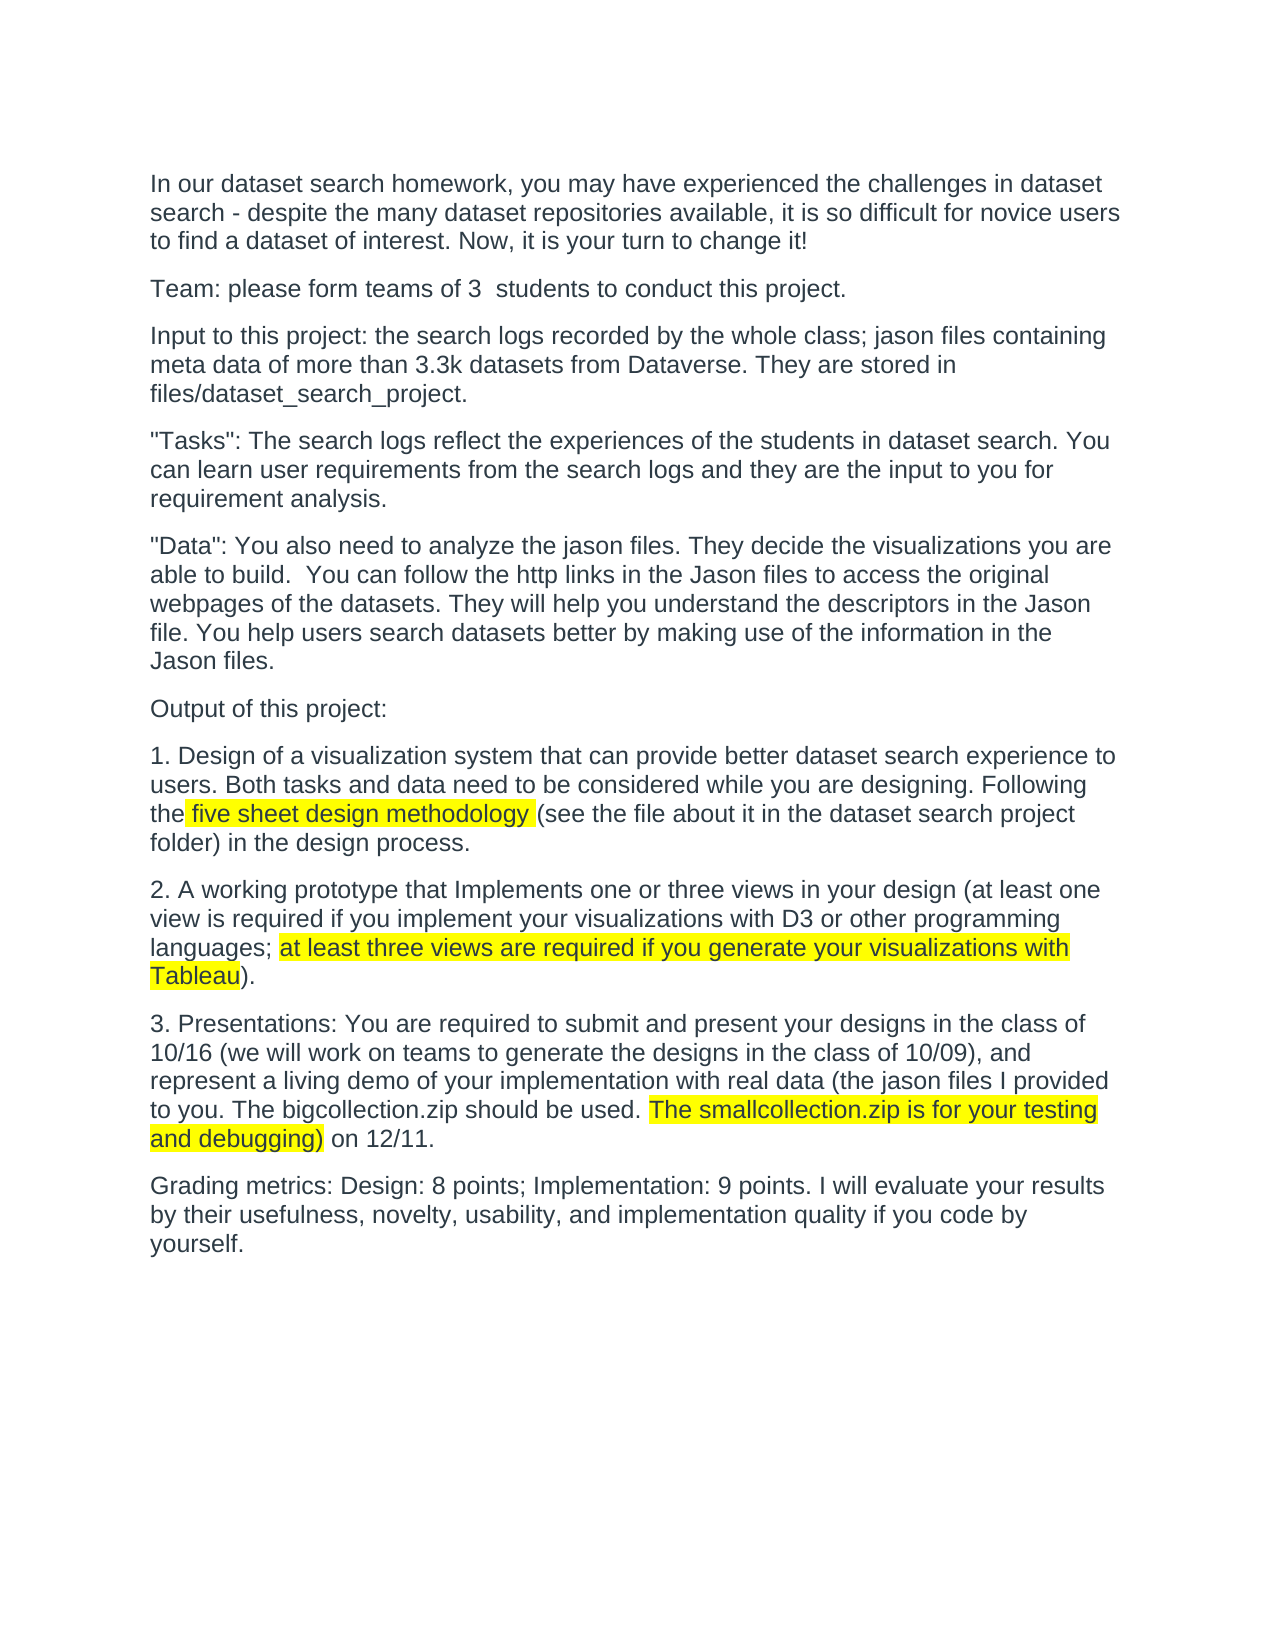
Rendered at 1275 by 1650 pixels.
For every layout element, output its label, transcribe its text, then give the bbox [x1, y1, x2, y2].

text Team: please form teams of 3 students to conduct this project. [150, 274, 1125, 302]
text "Data": You also need to analyze the jason files. They decide the visualizations you are able to build. You can follow the http links in the Jason files to access the original webpages of the datasets. They will help you understand the descriptors in the Jason file. You help users search datasets better by making use of the information in the Jason files. [150, 531, 1125, 675]
text 3. Presentations: You are required to submit and present your designs in the class of 10/16 (we will work on teams to generate the designs in the class of 10/09), and represent a living demo of your implementation with real data (the jason files I provided to you. The bigcollection.zip should be used. The smallcollection.zip is for your testing and debugging) on 12/11. [150, 1009, 1125, 1152]
text Output of this project: [150, 694, 1125, 722]
text 1. Design of a visualization system that can provide better dataset search experience to users. Both tasks and data need to be considered while you are designing. Following the five sheet design methodology (see the file about it in the dataset search project folder) in the design process. [150, 741, 1125, 856]
text Input to this project: the search logs recorded by the whole class; jason files containing meta data of more than 3.3k datasets from Dataverse. They are stored in files/dataset_search_project. [150, 321, 1125, 407]
text Grading metrics: Design: 8 points; Implementation: 9 points. I will evaluate your results by their usefulness, novelty, usability, and implementation quality if you code by yourself. [150, 1171, 1125, 1257]
text "Tasks": The search logs reflect the experiences of the students in dataset search. You can learn user requirements from the search logs and they are the input to you for requirement analysis. [150, 426, 1125, 512]
text 2. A working prototype that Implements one or three views in your design (at least one view is required if you implement your visualizations with D3 or other programming languages; at least three views are required if you generate your visualizations with Tableau). [150, 875, 1125, 990]
text In our dataset search homework, you may have experienced the challenges in dataset search - despite the many dataset repositories available, it is so difficult for novice users to find a dataset of interest. Now, it is your turn to change it! [150, 169, 1125, 255]
